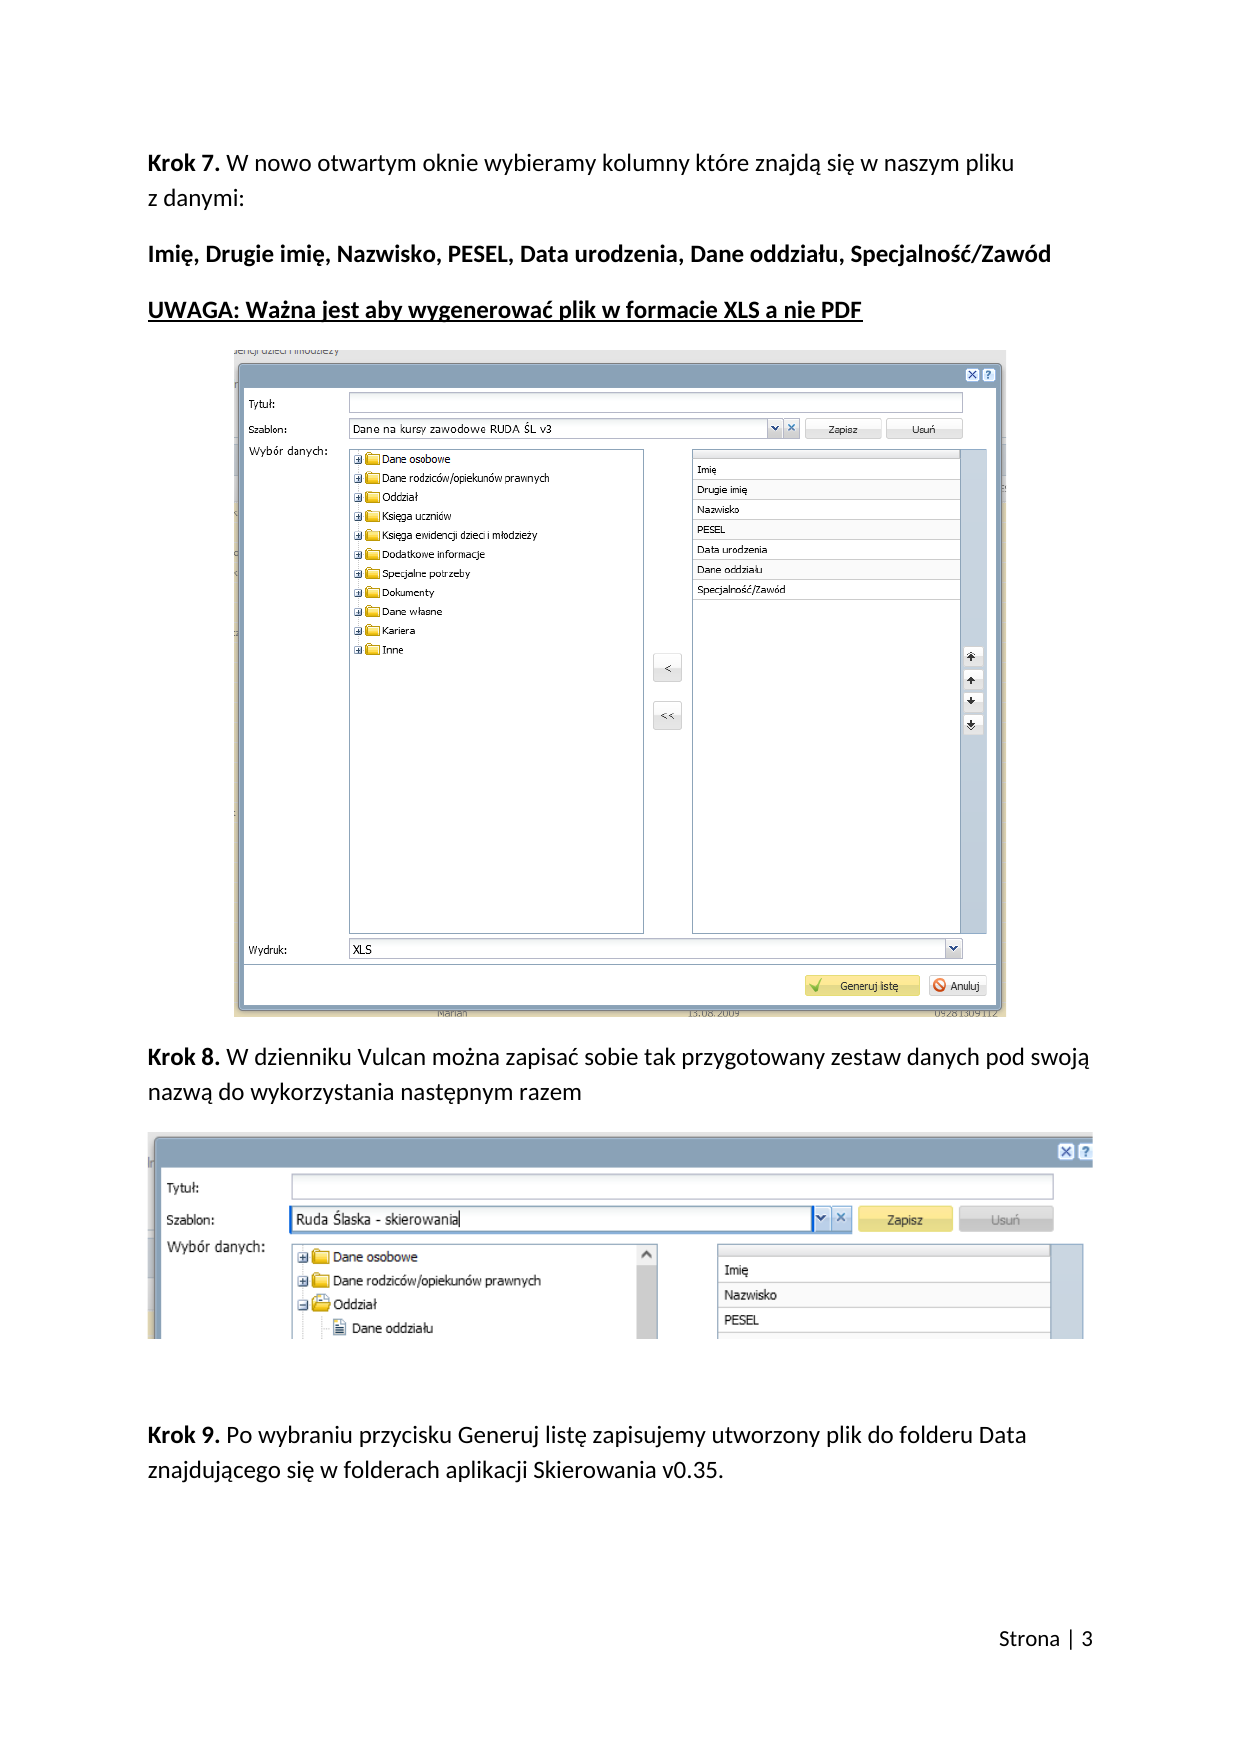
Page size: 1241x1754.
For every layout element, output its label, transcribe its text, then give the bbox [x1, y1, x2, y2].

text UWAGA: Ważna jest aby wygenerować plik w formacie XLS a nie PDF [148, 294, 1093, 325]
text Imię, Drugie imię, Nazwisko, PESEL, Data urodzenia, Dane oddziału, Specjalność/Zawód [148, 238, 1093, 269]
picture [147, 1132, 1093, 1339]
text Krok 7. W nowo otwartym oknie wybieramy kolumny które znajdą się w naszym pliku z danymi: [148, 148, 1093, 213]
text Krok 8. W dzienniku Vulcan można zapisać sobie tak przygotowany zestaw danych pod swoją nazwą do wykorzystania następnym razem [148, 1041, 1093, 1107]
text Krok 9. Po wybraniu przycisku Generuj listę zapisujemy utworzony plik do folderu Data znajdującego się w folderach aplikacji Skierowania v0.35. [148, 1420, 1093, 1485]
picture [234, 350, 1007, 1017]
